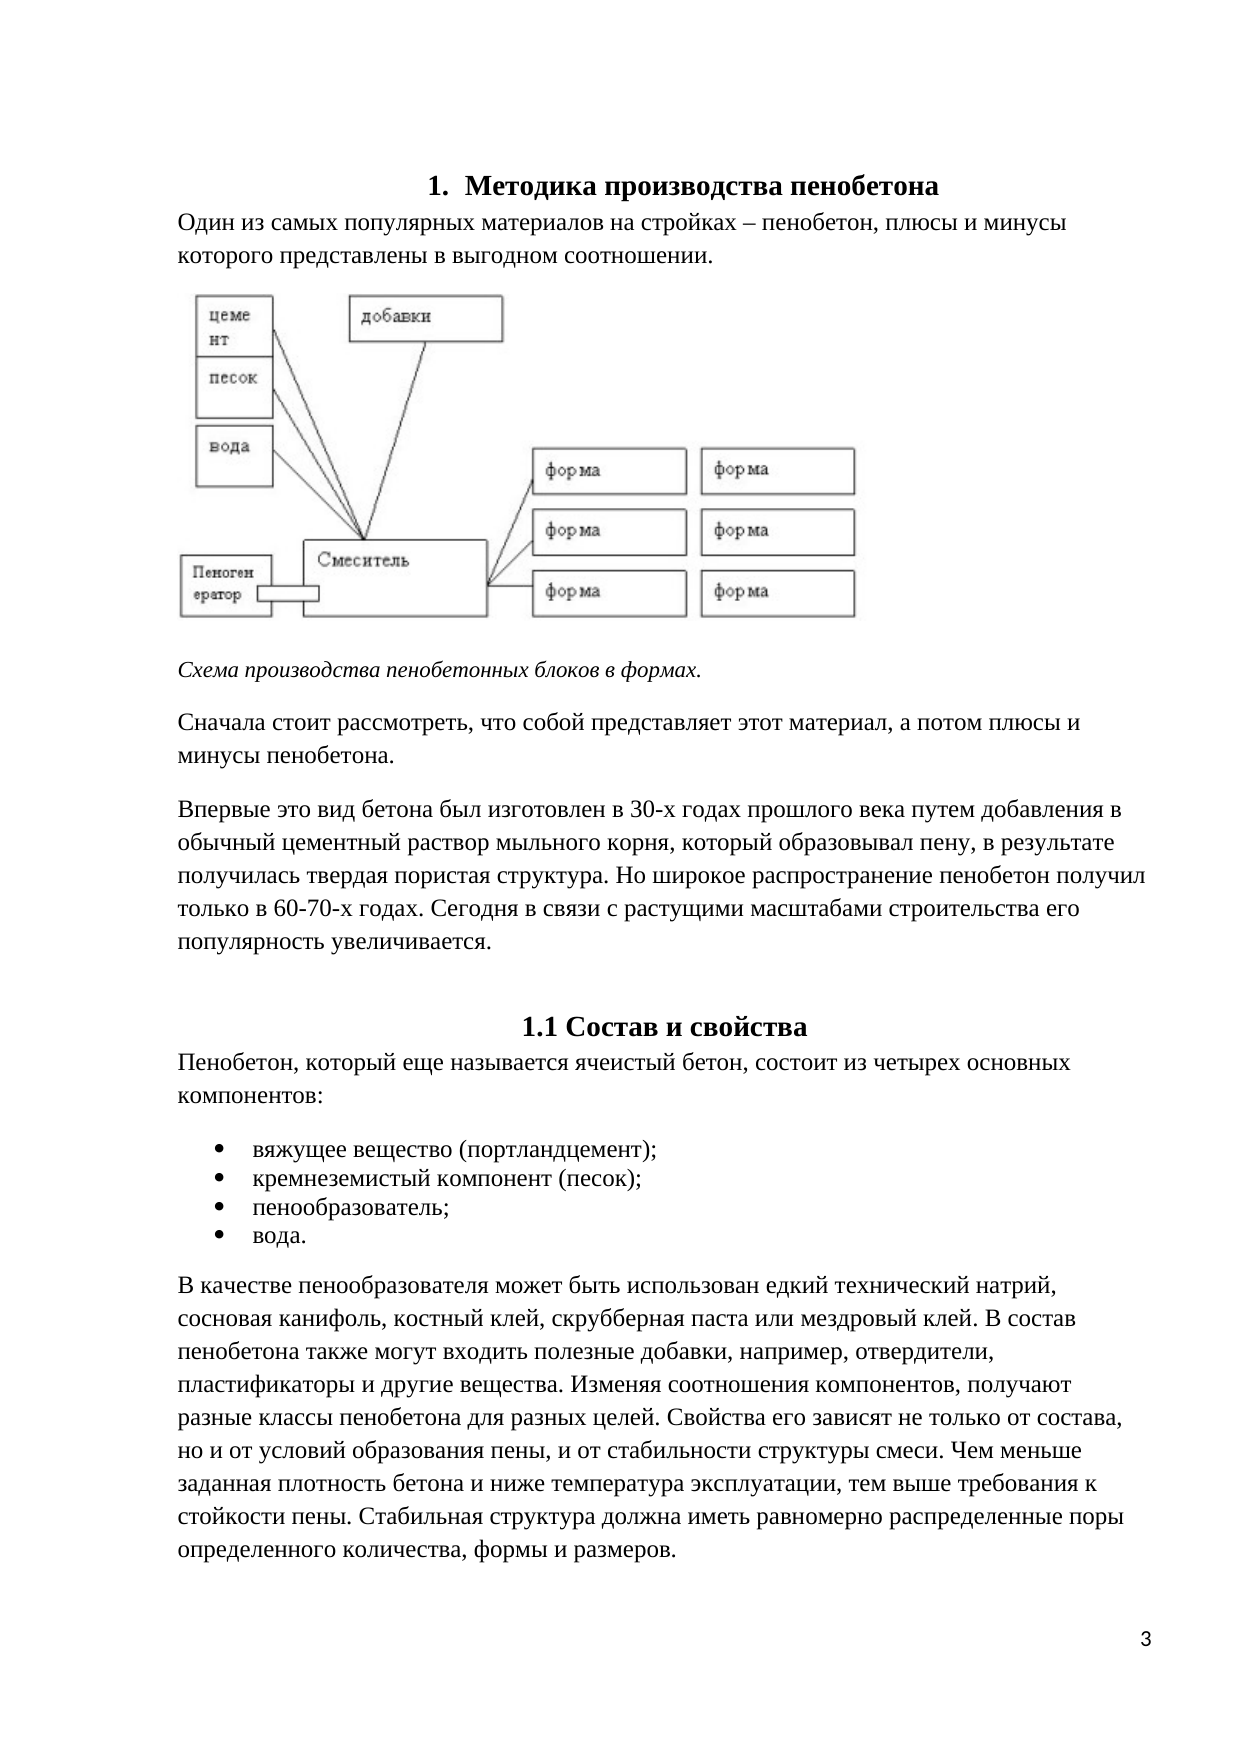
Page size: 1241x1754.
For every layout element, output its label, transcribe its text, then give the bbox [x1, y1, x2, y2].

text Пенобетон, который еще называется ячеистый бетон, состоит из четырех основных компонентов: [177, 1047, 1152, 1109]
subtitle 1.1 Состав и свойства [177, 1009, 1152, 1042]
list пенообразователь; [215, 1192, 1152, 1221]
text Один из самых популярных материалов на стройках – пенобетон, плюсы и минусы которого представлены в выгодном соотношении. [177, 207, 1152, 268]
subtitle Методика производства пенобетона [215, 168, 1152, 202]
text Впервые это вид бетона был изготовлен в 30-х годах прошлого века путем добавления в обычный цементный раствор мыльного корня, который образовывал пену, в результате получилась твердая пористая структура. Но широкое распространение пенобетон получил только в 60-70-х годах. Сегодня в связи с растущими масштабами строительства его популярность увеличивается. [177, 794, 1152, 954]
list кремнеземистый компонент (песок); [215, 1163, 1152, 1192]
text В качестве пенообразователя может быть использован едкий технический натрий, сосновая канифоль, костный клей, скрубберная паста или мездровый клей. В состав пенобетона также могут входить полезные добавки, например, отвердители, пластификаторы и другие вещества. Изменяя соотношения компонентов, получают разные классы пенобетона для разных целей. Свойства его зависят не только от состава, но и от условий образования пены, и от стабильности структуры смеси. Чем меньше заданная плотность бетона и ниже температура эксплуатации, тем выше требования к стойкости пены. Стабильная структура должна иметь равномерно распределенные поры определенного количества, формы и размеров. [177, 1270, 1152, 1563]
text Схема производства пенобетонных блоков в формах. [177, 656, 1152, 682]
picture [177, 293, 946, 621]
list вода. [215, 1221, 1152, 1249]
text Сначала стоит рассмотреть, что собой представляет этот материал, а потом плюсы и минусы пенобетона. [177, 707, 1152, 769]
list вяжущее вещество (портландцемент); [215, 1134, 1152, 1163]
